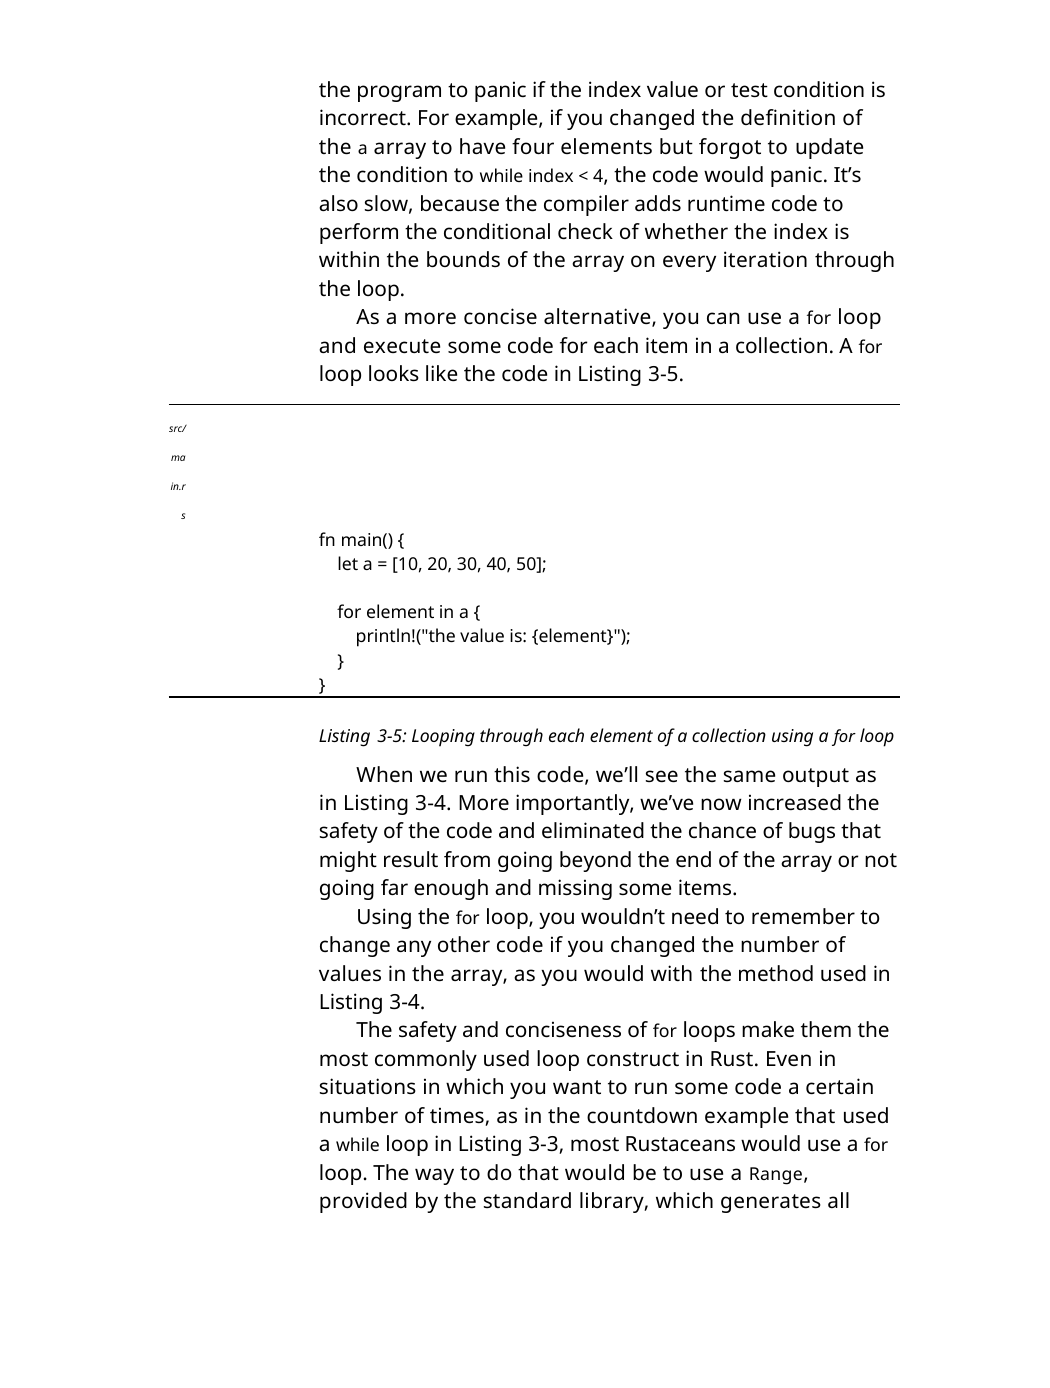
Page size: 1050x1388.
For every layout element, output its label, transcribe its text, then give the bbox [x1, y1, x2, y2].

text } [319, 672, 900, 696]
text Using the for loop, you wouldn’t need to remember to change any other code if you changed the number of values in the array, as you would with the method used in Listing 3-4. [319, 902, 900, 1016]
text src/main.rs [169, 411, 187, 522]
text When we run this code, we’ll see the same output as in Listing 3-4. More importantly, we’ve now increased the safety of the code and eliminated the chance of bugs that might result from going beyond the end of the array or not going far enough and missing some items. [319, 760, 900, 902]
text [319, 75, 900, 302]
text fn main() { [319, 527, 900, 551]
text for element in a { [319, 600, 900, 624]
text } [319, 648, 900, 672]
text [319, 1016, 900, 1215]
list Listing 3-5: Looping through each element of a collection using a for loop [319, 723, 900, 747]
text As a more concise alternative, you can use a for loop and execute some code for each item in a collection. A for loop looks like the code in Listing 3-5. [319, 302, 900, 388]
text let a = [10, 20, 30, 40, 50]; [319, 551, 900, 576]
text println!("the value is: {element}"); [319, 624, 900, 648]
